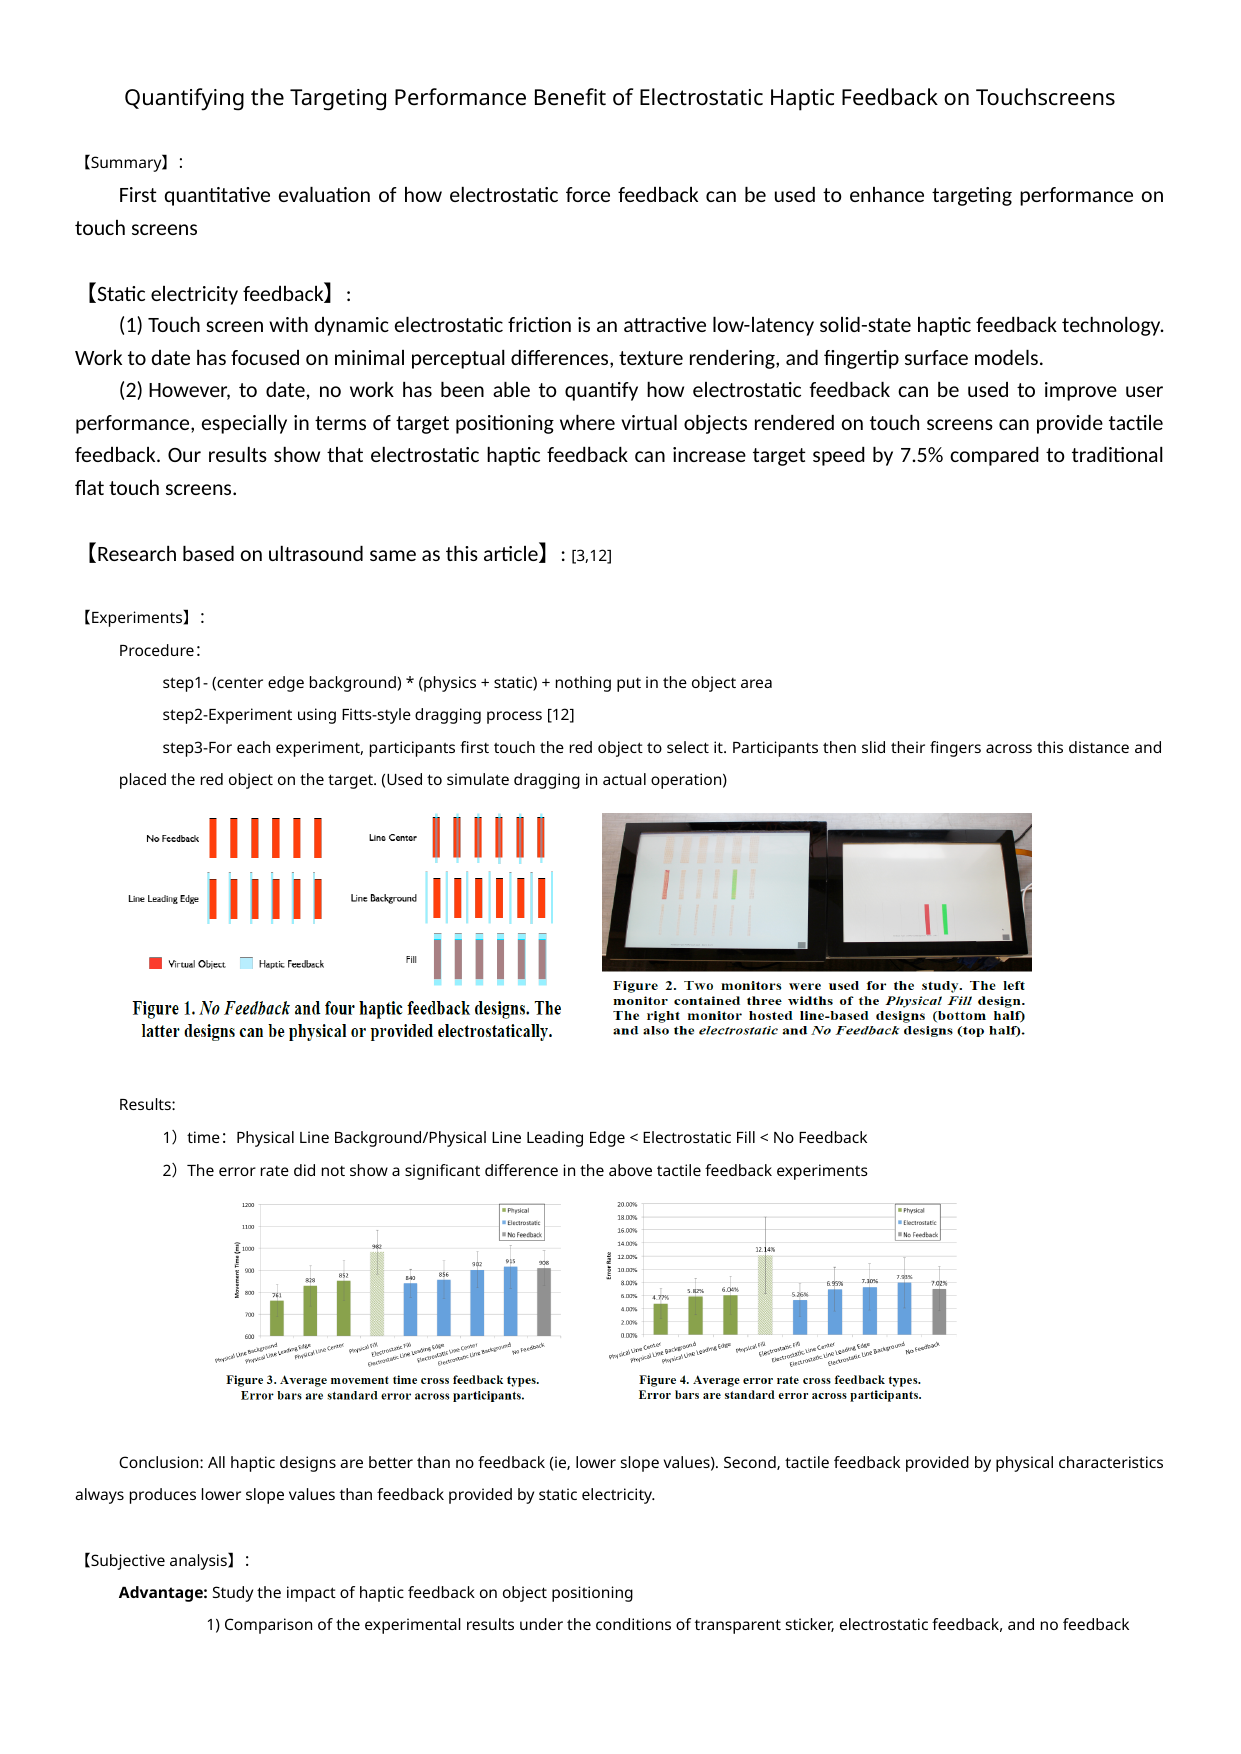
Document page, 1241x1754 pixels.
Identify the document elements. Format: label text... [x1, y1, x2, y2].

text 【Summary】： [75, 146, 1165, 178]
text 【Static electricity feedback】: [75, 276, 1165, 308]
list However, to date, no work has been able to quantify how electrostatic feedback can be used to improve user performance, especially in terms of target positioning where virtual objects rendered on touch screens can provide tactile feedback. Our results show that electrostatic haptic feedback can increase target speed by 7.5% compared to traditional flat touch screens. [75, 373, 1165, 503]
text First quantitative evaluation of how electrostatic force feedback can be used to enhance targeting performance on touch screens [75, 178, 1165, 243]
list The error rate did not show a significant difference in the above tactile feedback experiments [119, 1153, 1165, 1186]
list 【Research based on ultrasound same as this article】: [3,12] [75, 536, 1165, 568]
list 1) Comparison of the experimental results under the conditions of transparent sticker, electrostatic feedback, and no feedback [162, 1608, 1165, 1641]
list Conclusion: All haptic designs are better than no feedback (ie, lower slope values). Second, tactile feedback provided by physical characteristics always produces lower slope values than feedback provided by static electricity. [75, 1446, 1165, 1511]
picture [206, 1185, 577, 1405]
text 【Experiments】： [75, 601, 1165, 633]
list 【Subjective analysis】： [75, 1543, 1165, 1576]
list time：Physical Line Background/Physical Line Leading Edge < Electrostatic Fill < No Feedback [119, 1121, 1165, 1153]
list Touch screen with dynamic electrostatic friction is an attractive low-latency solid-state haptic feedback technology. Work to date has focused on minimal perceptual differences, texture rendering, and fingertip surface models. [75, 308, 1165, 373]
list Results: [75, 1088, 1165, 1121]
picture [597, 805, 1039, 1048]
list step3-For each experiment, participants first touch the red object to select it. Participants then slid their fingers across this distance and placed the red object on the target. (Used to simulate dragging in actual operation) [119, 731, 1165, 796]
picture [600, 1199, 968, 1405]
picture [118, 795, 578, 1048]
text Quantifying the Targeting Performance Benefit of Electrostatic Haptic Feedback on Touchscreens [75, 81, 1165, 113]
list Advantage: Study the impact of haptic feedback on object positioning [75, 1576, 1165, 1608]
list step1- (center edge background) * (physics + static) + nothing put in the object area [119, 666, 1165, 698]
list step2-Experiment using Fitts-style dragging process [12] [119, 698, 1165, 731]
list Procedure： [75, 633, 1165, 666]
